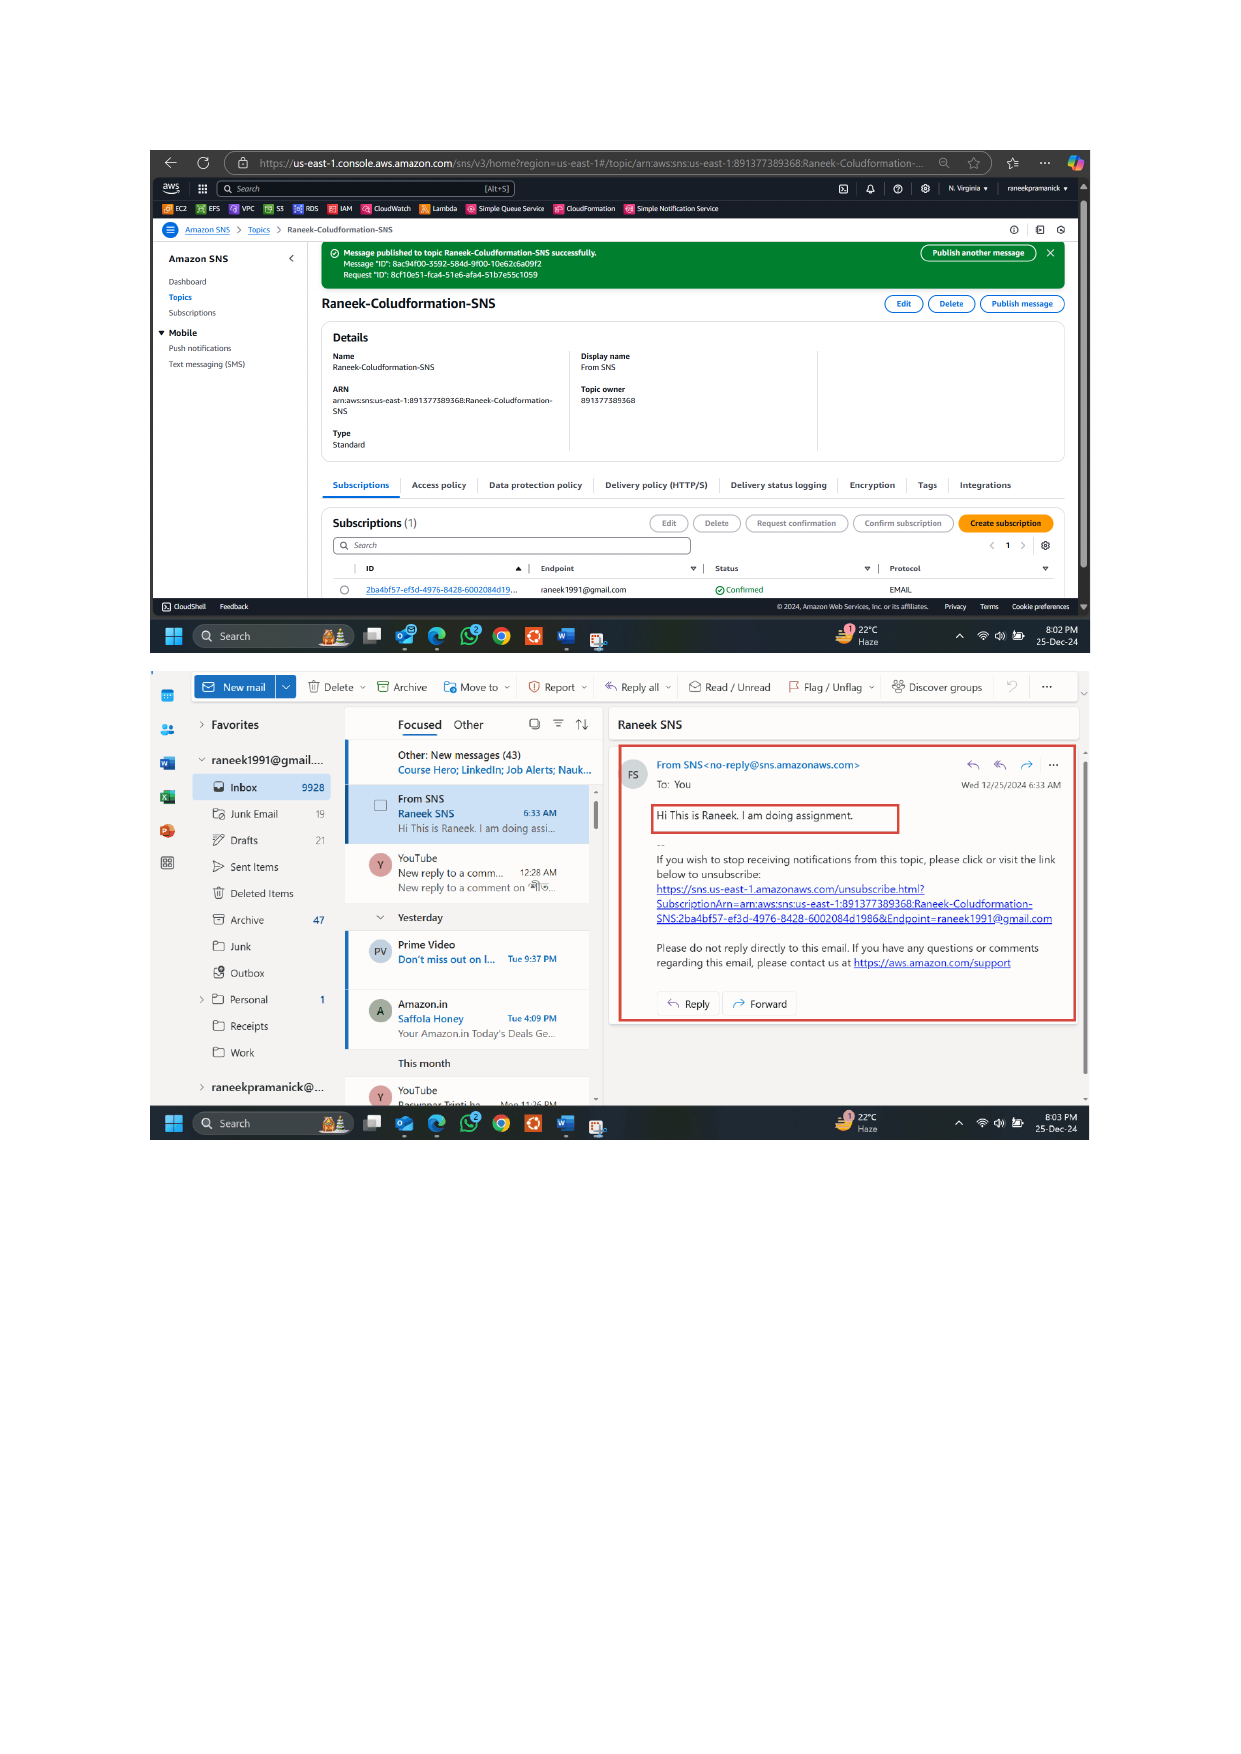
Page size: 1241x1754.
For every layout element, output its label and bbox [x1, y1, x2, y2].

picture [150, 150, 1091, 653]
picture [150, 671, 1090, 1140]
